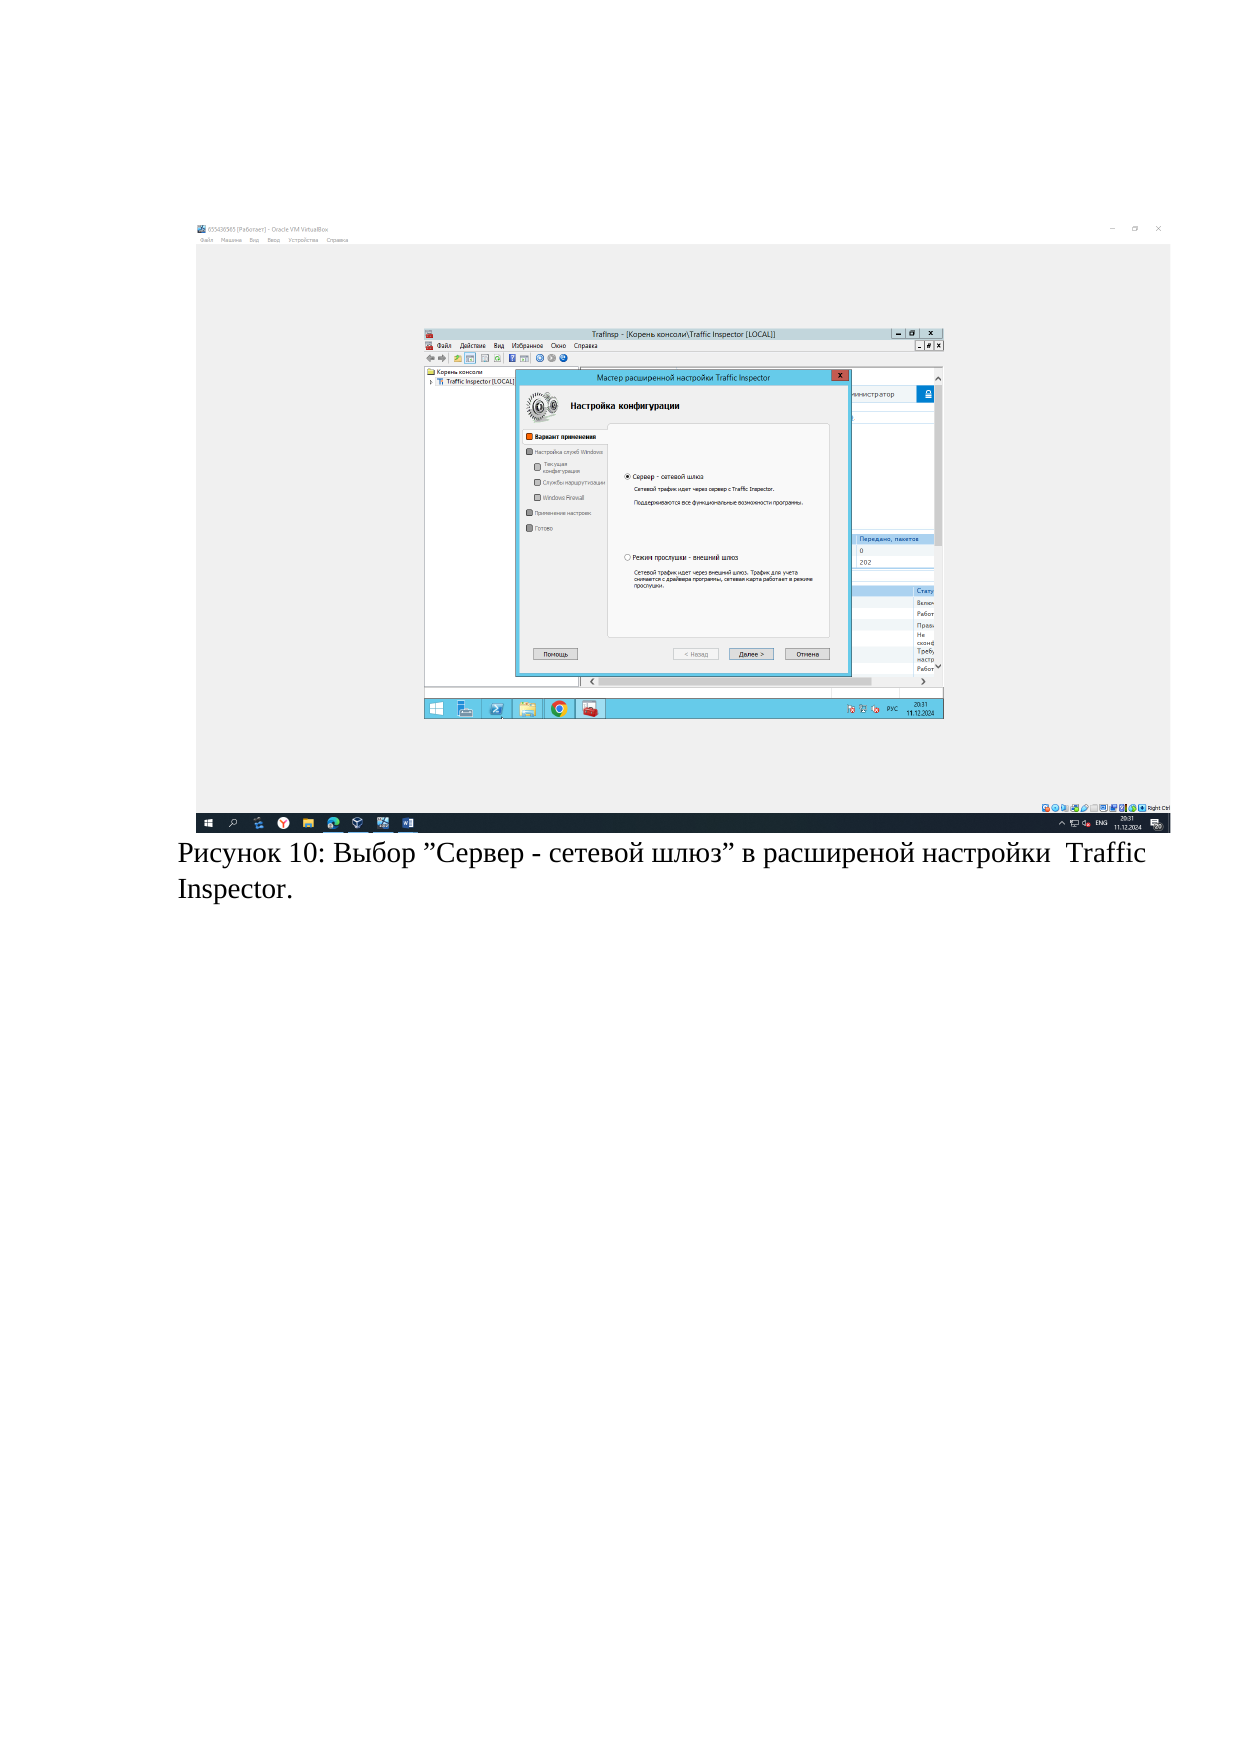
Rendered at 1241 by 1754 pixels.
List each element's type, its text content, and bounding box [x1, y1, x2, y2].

text Рисунок 10: Выбор ”Сервер - сетевой шлюз” в расширеной настройки Traffic Inspector. [177, 224, 1152, 905]
